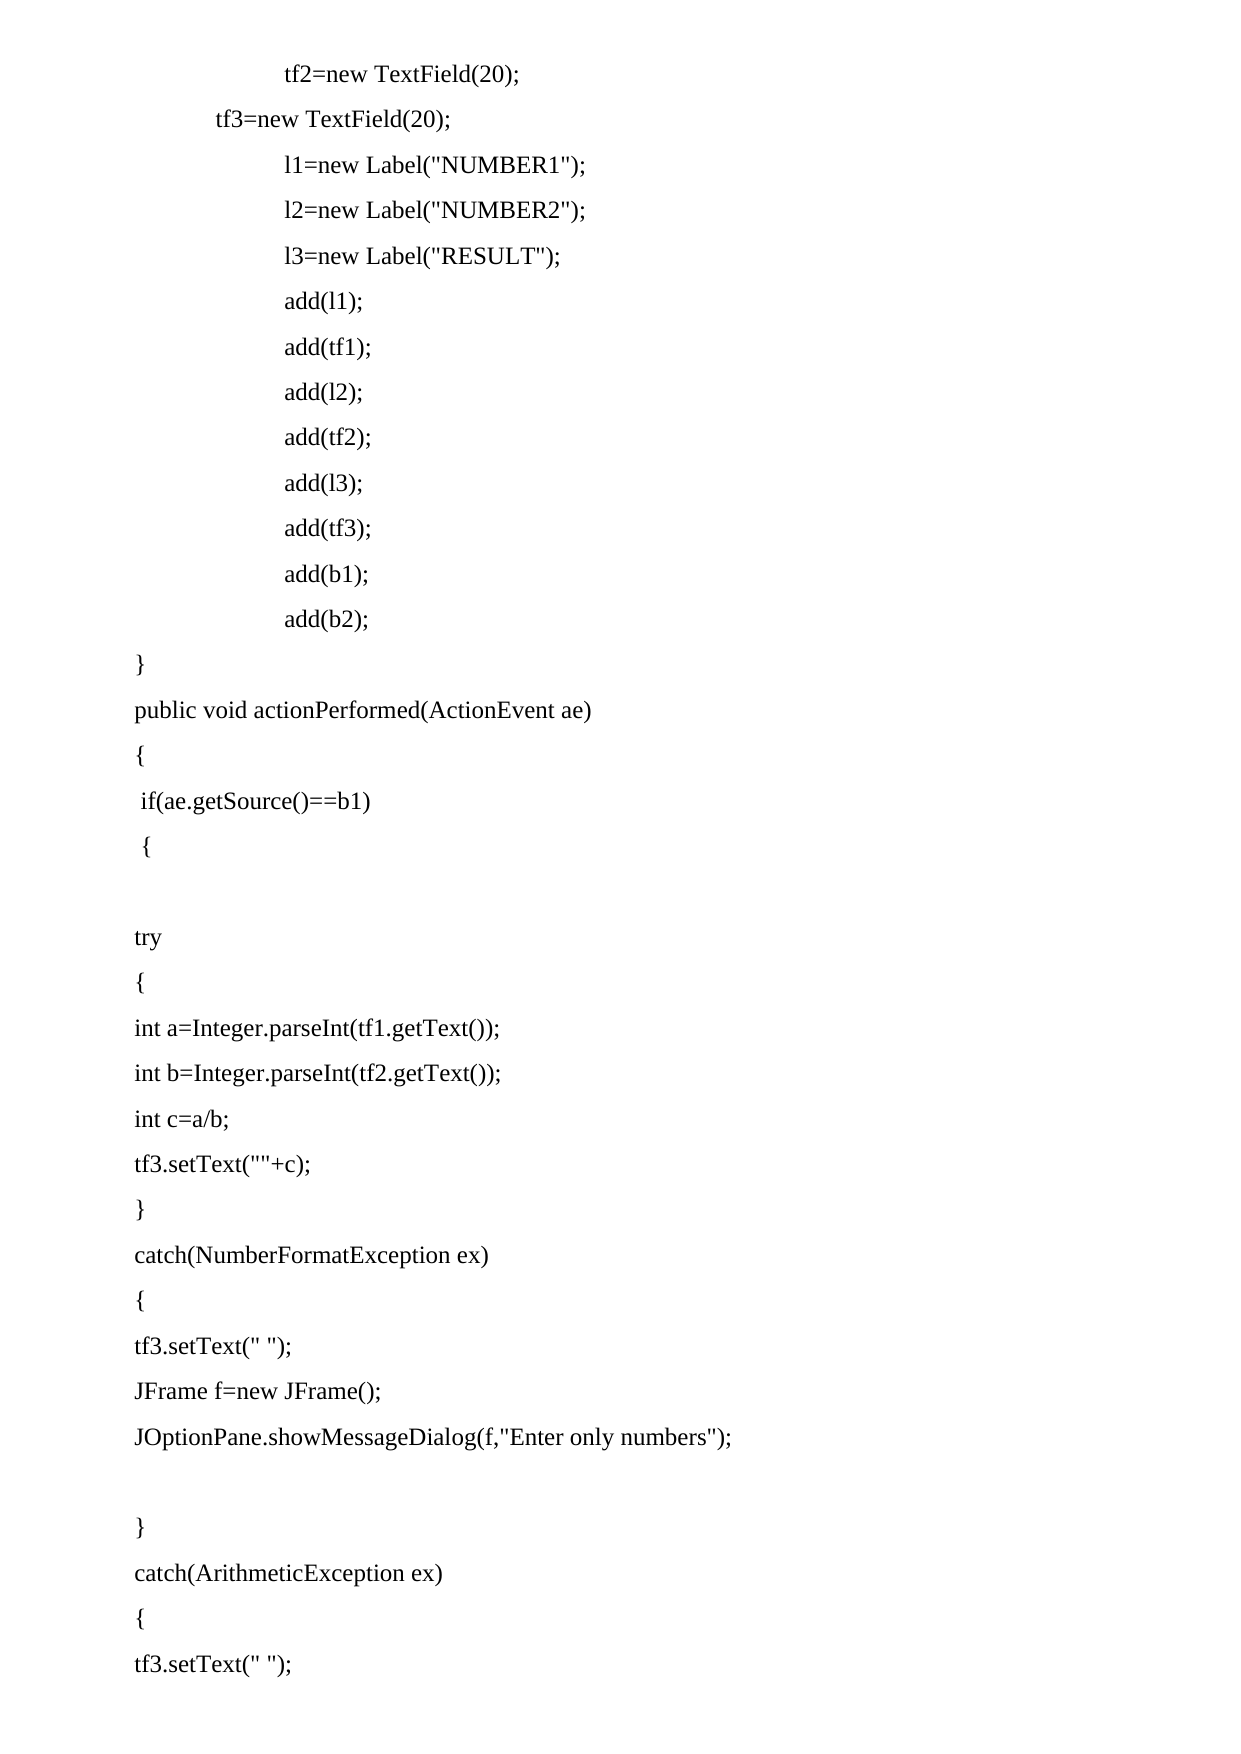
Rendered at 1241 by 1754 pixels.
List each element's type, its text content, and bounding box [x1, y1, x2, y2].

text } [134, 1194, 1181, 1223]
text { [134, 831, 1181, 860]
text JFrame f=new JFrame(); [134, 1376, 1181, 1405]
text add(b1); [134, 559, 1181, 587]
text if(ae.getSource()==b1) [134, 786, 1181, 814]
text { [134, 1285, 1181, 1314]
text } [134, 1512, 1181, 1541]
text int c=a/b; [134, 1104, 1181, 1132]
text } [134, 649, 1181, 678]
text l1=new Label("NUMBER1"); [134, 150, 1181, 179]
text tf3.setText(" "); [134, 1649, 1181, 1677]
text { [134, 967, 1181, 996]
text tf3=new TextField(20); [134, 104, 1181, 133]
text try [134, 922, 1181, 951]
text { [134, 1603, 1181, 1632]
text add(l2); [134, 377, 1181, 406]
text add(tf1); [134, 332, 1181, 360]
text add(l1); [134, 286, 1181, 315]
text add(b2); [134, 604, 1181, 633]
text JOptionPane.showMessageDialog(f,"Enter only numbers"); [134, 1422, 1181, 1450]
text add(tf2); [134, 422, 1181, 451]
text public void actionPerformed(ActionEvent ae) [134, 695, 1181, 724]
text int a=Integer.parseInt(tf1.getText()); [134, 1013, 1181, 1042]
text add(tf3); [134, 513, 1181, 542]
text add(l3); [134, 468, 1181, 497]
text { [134, 740, 1181, 769]
text l3=new Label("RESULT"); [134, 241, 1181, 269]
text tf3.setText(" "); [134, 1331, 1181, 1359]
text l2=new Label("NUMBER2"); [134, 195, 1181, 224]
text int b=Integer.parseInt(tf2.getText()); [134, 1058, 1181, 1087]
text catch(ArithmeticException ex) [134, 1558, 1181, 1587]
text tf2=new TextField(20); [134, 59, 1181, 88]
text tf3.setText(""+c); [134, 1149, 1181, 1178]
text catch(NumberFormatException ex) [134, 1240, 1181, 1269]
